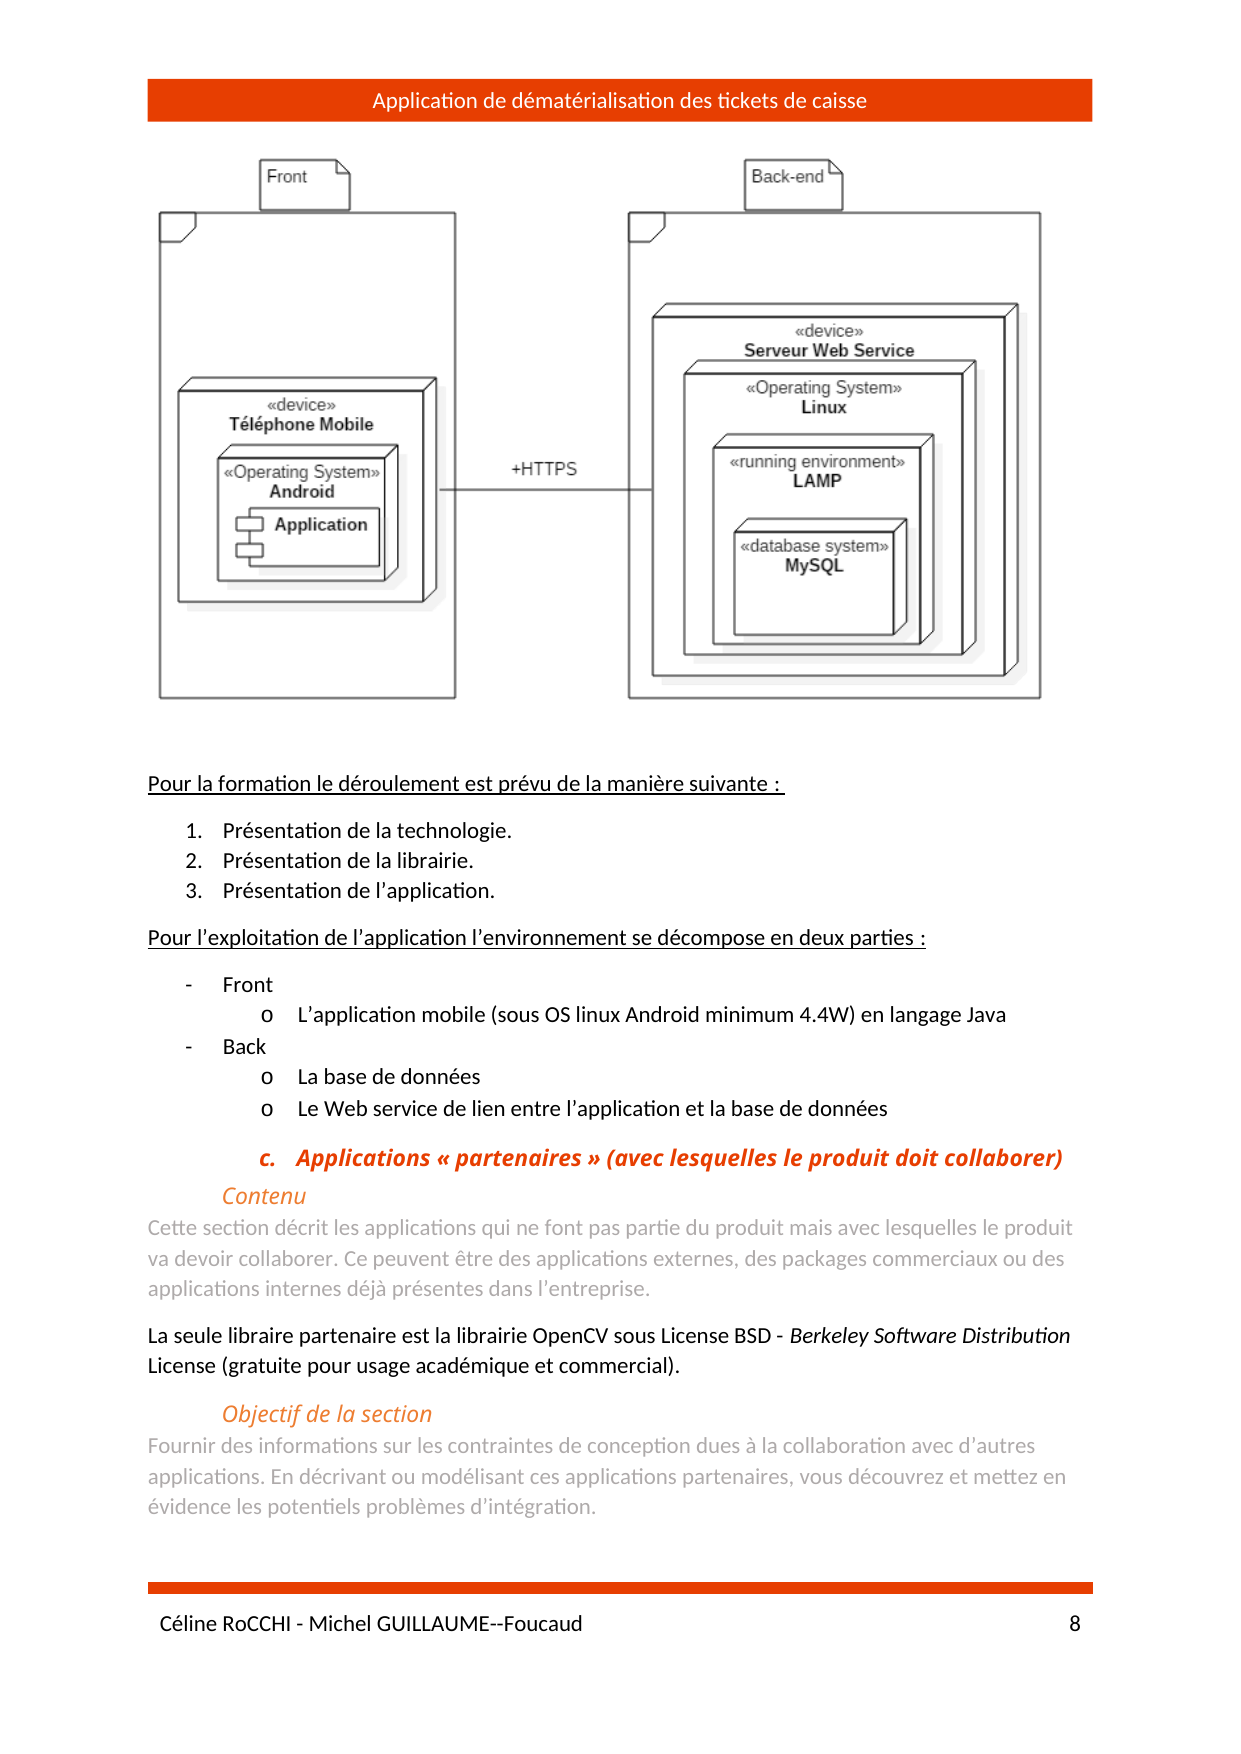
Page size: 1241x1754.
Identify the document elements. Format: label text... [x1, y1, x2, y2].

picture [147, 147, 1093, 751]
text Applications « partenaires » (avec lesquelles le produit doit collaborer) [259, 1142, 1093, 1173]
text Fournir des informations sur les contraintes de conception dues à la collaboration avec d’autres applications. En décrivant ou modélisant ces applications partenaires, vous découvrez et mettez en évidence les potentiels problèmes d’intégration. [148, 1432, 1093, 1520]
list Présentation de l’application. [185, 877, 1093, 904]
list Front [185, 970, 1093, 998]
list Présentation de la librairie. [185, 846, 1093, 874]
list Back [185, 1032, 1093, 1060]
text Pour la formation le déroulement est prévu de la manière suivante : [148, 769, 1093, 797]
list Le Web service de lien entre l’application et la base de données [260, 1094, 1093, 1123]
list L’application mobile (sous OS linux Android minimum 4.4W) en langage Java [260, 1001, 1093, 1030]
text Objectif de la section [148, 1398, 1093, 1429]
text Pour l’exploitation de l’application l’environnement se décompose en deux parties : [148, 923, 1093, 951]
text Contenu [148, 1180, 1093, 1211]
text Cette section décrit les applications qui ne font pas partie du produit mais avec lesquelles le produit va devoir collaborer. Ce peuvent être des applications externes, des packages commerciaux ou des applications internes déjà présentes dans l’entreprise. [148, 1213, 1093, 1302]
text La seule libraire partenaire est la librairie OpenCV sous License BSD - Berkeley Software Distribution License (gratuite pour usage académique et commercial). [148, 1321, 1093, 1379]
list Présentation de la technologie. [185, 816, 1093, 844]
list La base de données [260, 1062, 1093, 1091]
